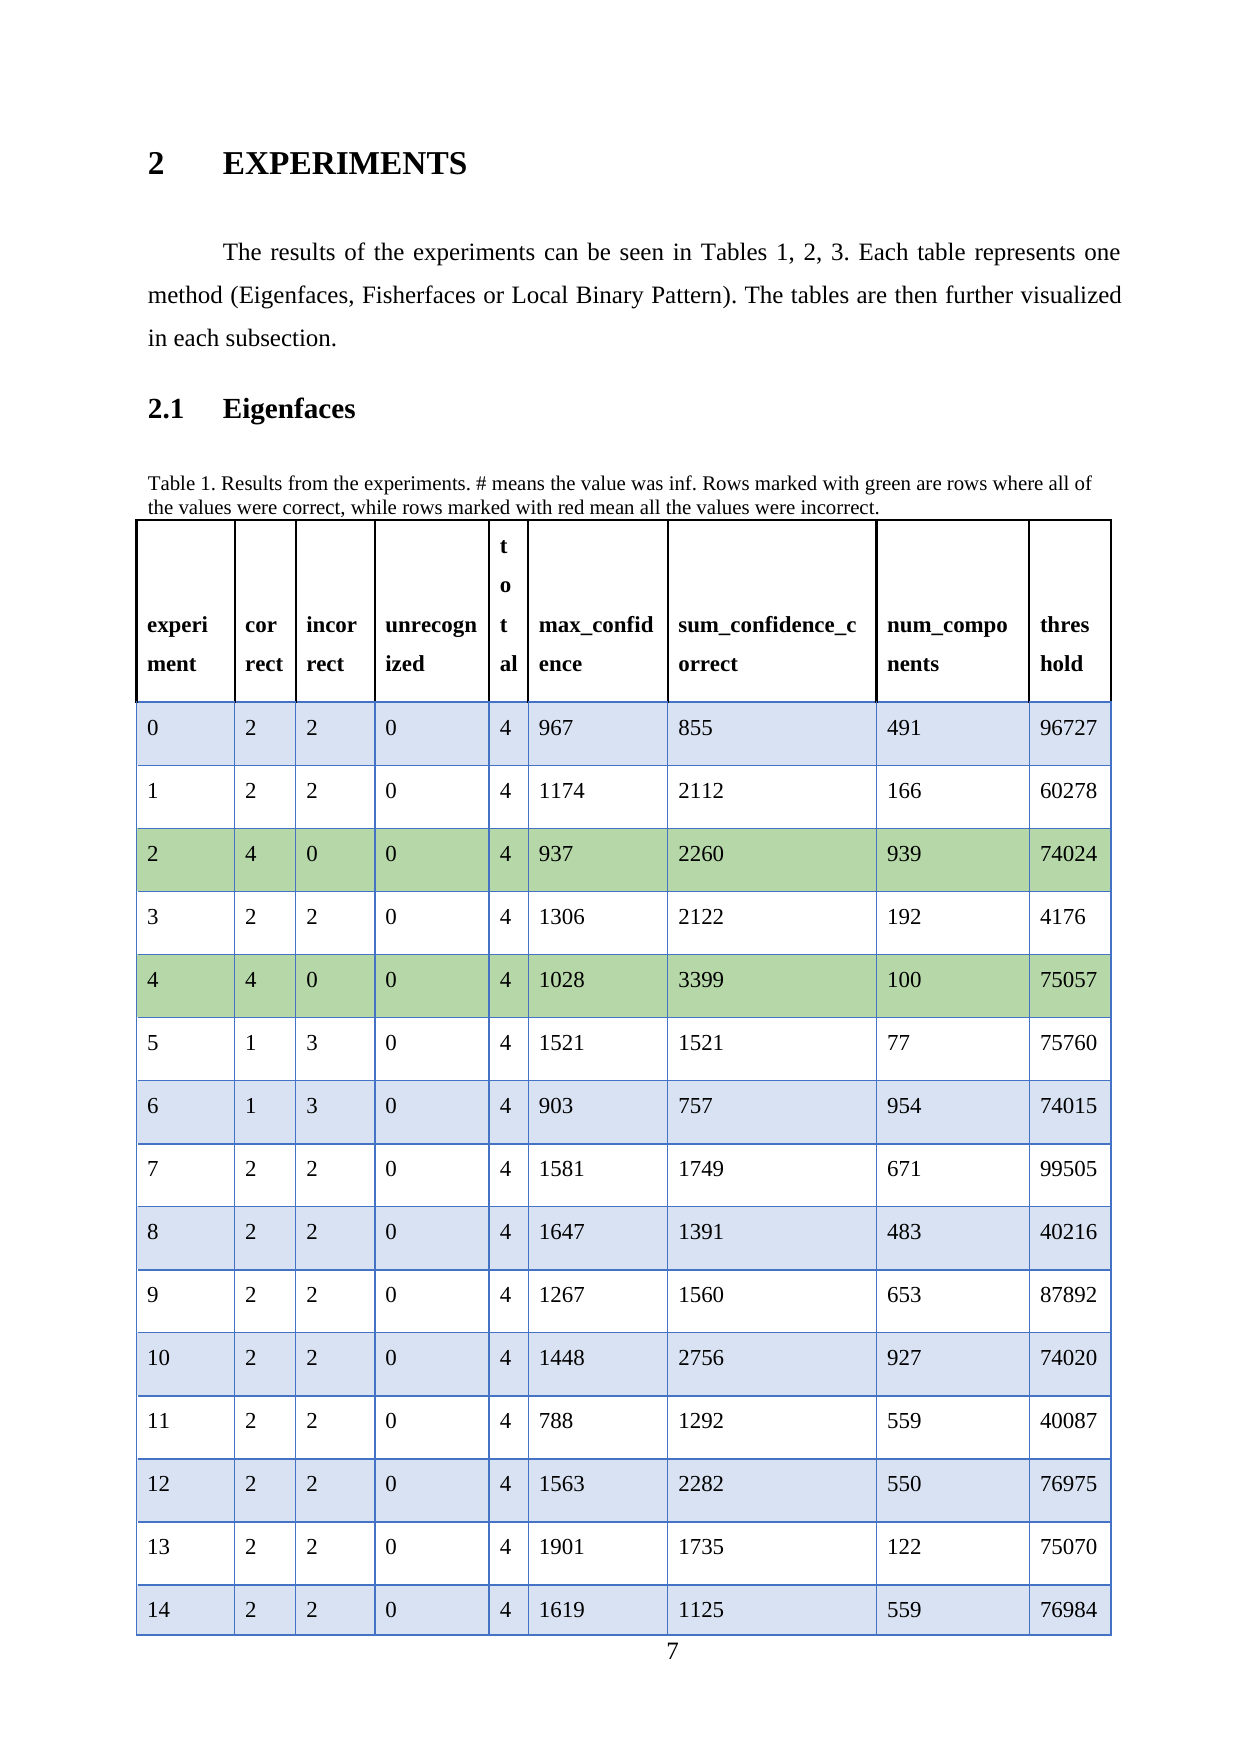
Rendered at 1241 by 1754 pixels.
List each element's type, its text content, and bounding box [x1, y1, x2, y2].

table_cell 0 [137, 703, 234, 765]
table_cell 12 [137, 1459, 234, 1521]
table_cell 4 [490, 766, 528, 828]
table_header num_components [878, 521, 1028, 701]
table_cell 927 [877, 1333, 1029, 1395]
table_cell 4 [490, 1523, 528, 1584]
table_cell 75057 [1030, 955, 1110, 1017]
table_cell 4 [490, 1586, 528, 1634]
table_cell 1 [137, 766, 234, 828]
table_cell 1560 [668, 1271, 876, 1332]
table_cell 954 [877, 1081, 1029, 1143]
table_cell 0 [376, 1145, 488, 1206]
table_cell 0 [376, 1207, 488, 1269]
table_cell 2 [235, 892, 295, 954]
table_cell 14 [137, 1585, 234, 1634]
table_cell 2 [235, 1523, 295, 1584]
table_cell 855 [668, 703, 876, 765]
table_cell 74020 [1030, 1333, 1110, 1395]
table_cell 550 [877, 1460, 1029, 1521]
table_cell 671 [877, 1145, 1029, 1206]
table_cell 0 [296, 829, 374, 891]
table_cell 0 [376, 1586, 488, 1634]
table_cell 1563 [529, 1460, 667, 1521]
table_cell 2 [235, 1145, 295, 1206]
table_cell 4 [490, 1397, 528, 1458]
table_cell 4 [137, 955, 234, 1017]
table_cell 2 [296, 703, 374, 765]
table_cell 9 [137, 1270, 234, 1332]
table_cell 1 [235, 1081, 295, 1143]
table_cell 77 [877, 1018, 1029, 1080]
table_cell 491 [877, 703, 1029, 765]
table_cell 192 [877, 892, 1029, 954]
table_cell 1448 [529, 1333, 667, 1395]
table_header correct [236, 521, 295, 701]
table_cell 2 [296, 1397, 374, 1458]
table_cell 100 [877, 955, 1029, 1017]
table_cell 4 [490, 1081, 528, 1143]
table_cell 0 [376, 1397, 488, 1458]
table_cell 653 [877, 1271, 1029, 1332]
table_cell 0 [376, 1081, 488, 1143]
table_cell 4 [490, 829, 528, 891]
table_cell 2 [296, 1207, 374, 1269]
table_cell 7 [137, 1144, 234, 1206]
table_cell 3 [296, 1018, 374, 1080]
table_cell 4 [490, 1460, 528, 1521]
table_cell 4 [490, 892, 528, 954]
table_cell 0 [376, 1271, 488, 1332]
table_cell 2260 [668, 829, 876, 891]
table_cell 757 [668, 1081, 876, 1143]
table_cell 10 [137, 1333, 234, 1395]
table_cell 2112 [668, 766, 876, 828]
table_cell 1391 [668, 1207, 876, 1269]
table_cell 122 [877, 1523, 1029, 1584]
table_cell 937 [529, 829, 667, 891]
table_cell 2 [296, 1460, 374, 1521]
table_cell 40087 [1030, 1397, 1110, 1458]
text Table 1. Results from the experiments. # means the value was inf. Rows marked with green are rows where all of the values were correct, while rows marked with red mean all the values were incorrect. [148, 471, 1122, 519]
table_cell 0 [296, 955, 374, 1017]
table_cell 2 [235, 1207, 295, 1269]
table_header max_confidence [529, 521, 667, 701]
table_cell 1267 [529, 1271, 667, 1332]
table_cell 0 [376, 766, 488, 828]
table_cell 2 [296, 1271, 374, 1332]
table_cell 4176 [1030, 892, 1110, 954]
table_cell 2756 [668, 1333, 876, 1395]
table_cell 0 [376, 1460, 488, 1521]
table_cell 2 [235, 1333, 295, 1395]
table_cell 559 [877, 1586, 1029, 1634]
table_cell 99505 [1030, 1145, 1110, 1206]
table_cell 1521 [668, 1018, 876, 1080]
table_cell 4 [490, 955, 528, 1017]
table_cell 1581 [529, 1145, 667, 1206]
table_cell 2 [235, 1586, 295, 1634]
table_cell 1647 [529, 1207, 667, 1269]
table_cell 3399 [668, 955, 876, 1017]
table_cell 0 [376, 1333, 488, 1395]
table_cell 0 [376, 829, 488, 891]
table_cell 483 [877, 1207, 1029, 1269]
table_cell 3 [296, 1081, 374, 1143]
table_cell 13 [137, 1522, 234, 1584]
table_cell 4 [490, 703, 528, 765]
text The results of the experiments can be seen in Tables 1, 2, 3. Each table represents one method (Eigenfaces, Fisherfaces or Local Binary Pattern). The tables are then further visualized in each subsection. [148, 237, 1122, 352]
table_cell 74015 [1030, 1081, 1110, 1143]
table_cell 75760 [1030, 1018, 1110, 1080]
table_cell 2 [296, 1586, 374, 1634]
table_cell 1619 [529, 1586, 667, 1634]
table_cell 4 [490, 1207, 528, 1269]
table_cell 2 [296, 892, 374, 954]
table_cell 2 [296, 1523, 374, 1584]
table_cell 2 [137, 829, 234, 891]
table_cell 967 [529, 703, 667, 765]
table_cell 76984 [1030, 1586, 1110, 1634]
table_cell 2 [296, 766, 374, 828]
table_cell 3 [137, 892, 234, 954]
table_cell 1125 [668, 1586, 876, 1634]
table_header incorrect [297, 521, 374, 701]
table_header experiment [138, 521, 234, 701]
table_cell 1735 [668, 1523, 876, 1584]
table_cell 1901 [529, 1523, 667, 1584]
table_cell 87892 [1030, 1271, 1110, 1332]
table_cell 6 [137, 1081, 234, 1143]
table_cell 0 [376, 1523, 488, 1584]
table_cell 8 [137, 1207, 234, 1269]
table_cell 2 [235, 1460, 295, 1521]
table_cell 2 [296, 1333, 374, 1395]
table_cell 2 [235, 1397, 295, 1458]
table_cell 60278 [1030, 766, 1110, 828]
table_cell 0 [376, 1018, 488, 1080]
table_header unrecognized [376, 521, 488, 701]
table_cell 74024 [1030, 829, 1110, 891]
table_cell 4 [490, 1145, 528, 1206]
subtitle Experiments [148, 143, 1122, 181]
table_cell 0 [376, 703, 488, 765]
table_cell 939 [877, 829, 1029, 891]
table_cell 1174 [529, 766, 667, 828]
table_cell 1749 [668, 1145, 876, 1206]
table_cell 903 [529, 1081, 667, 1143]
table_cell 2 [296, 1145, 374, 1206]
table_cell 4 [490, 1333, 528, 1395]
table_cell 5 [137, 1018, 234, 1080]
table_cell 4 [490, 1018, 528, 1080]
subtitle Eigenfaces [148, 391, 1122, 425]
table_cell 1306 [529, 892, 667, 954]
table_header total [490, 521, 527, 701]
table_cell 4 [490, 1271, 528, 1332]
table_header sum_confidence_correct [669, 521, 875, 701]
table_cell 4 [235, 829, 295, 891]
table_cell 1521 [529, 1018, 667, 1080]
table_cell 2 [235, 1271, 295, 1332]
table_cell 559 [877, 1397, 1029, 1458]
table_cell 4 [235, 955, 295, 1017]
table_cell 96727 [1030, 703, 1110, 765]
table_cell 75070 [1030, 1523, 1110, 1584]
table_cell 0 [376, 955, 488, 1017]
table_cell 1292 [668, 1397, 876, 1458]
table_header threshold [1030, 521, 1110, 701]
table_cell 40216 [1030, 1207, 1110, 1269]
table_cell 2 [235, 766, 295, 828]
table_cell 2282 [668, 1460, 876, 1521]
table_cell 1028 [529, 955, 667, 1017]
table_cell 0 [376, 892, 488, 954]
table_cell 788 [529, 1397, 667, 1458]
table_cell 76975 [1030, 1460, 1110, 1521]
table_cell 1 [235, 1018, 295, 1080]
table_cell 166 [877, 766, 1029, 828]
table_cell 2122 [668, 892, 876, 954]
table_cell 11 [137, 1396, 234, 1458]
table_cell 2 [235, 703, 295, 765]
